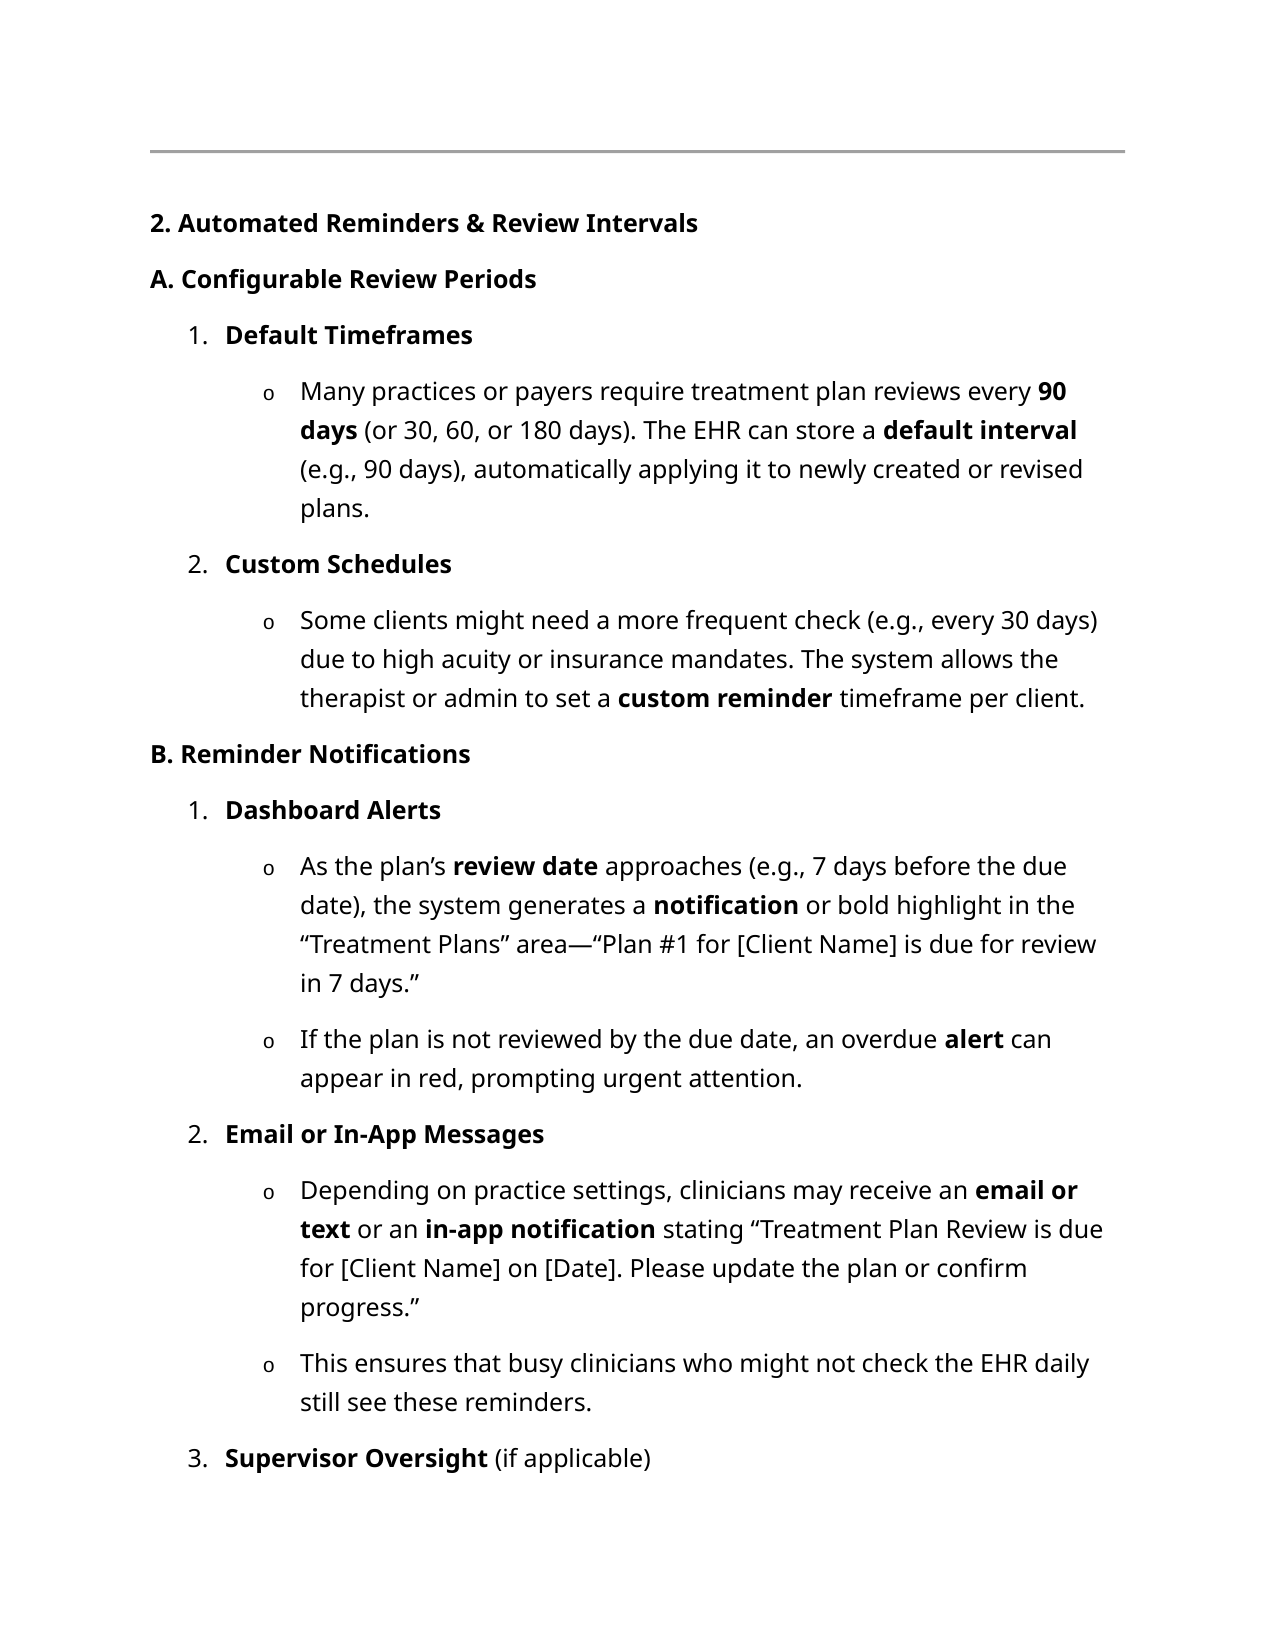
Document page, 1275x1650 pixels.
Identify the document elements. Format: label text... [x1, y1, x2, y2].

list Some clients might need a more frequent check (e.g., every 30 days) due to high acuity or insurance mandates. The system allows the therapist or admin to set a custom reminder timeframe per client. [262, 602, 1125, 715]
list Email or In-App Messages [187, 1117, 1125, 1151]
text 2. Automated Reminders & Review Intervals [150, 206, 1125, 240]
text A. Configurable Review Periods [150, 262, 1125, 296]
list If the plan is not reviewed by the due date, an overdue alert can appear in red, prompting urgent attention. [262, 1022, 1125, 1095]
list Supervisor Oversight (if applicable) [187, 1441, 1125, 1475]
list Many practices or payers require treatment plan reviews every 90 days (or 30, 60, or 180 days). The EHR can store a default interval (e.g., 90 days), automatically applying it to newly created or revised plans. [262, 373, 1125, 525]
list This ensures that busy clinicians who might not check the EHR daily still see these reminders. [262, 1346, 1125, 1419]
list Depending on practice settings, clinicians may receive an email or text or an in-app notification stating “Treatment Plan Review is due for [Client Name] on [Date]. Please update the plan or confirm progress.” [262, 1172, 1125, 1324]
list Dashboard Alerts [187, 792, 1125, 827]
list As the plan’s review date approaches (e.g., 7 days before the due date), the system generates a notification or bold highlight in the “Treatment Plans” area—“Plan #1 for [Client Name] is due for review in 7 days.” [262, 848, 1125, 1000]
list Custom Schedules [187, 547, 1125, 581]
text B. Reminder Notifications [150, 737, 1125, 771]
list Default Timeframes [187, 317, 1125, 352]
